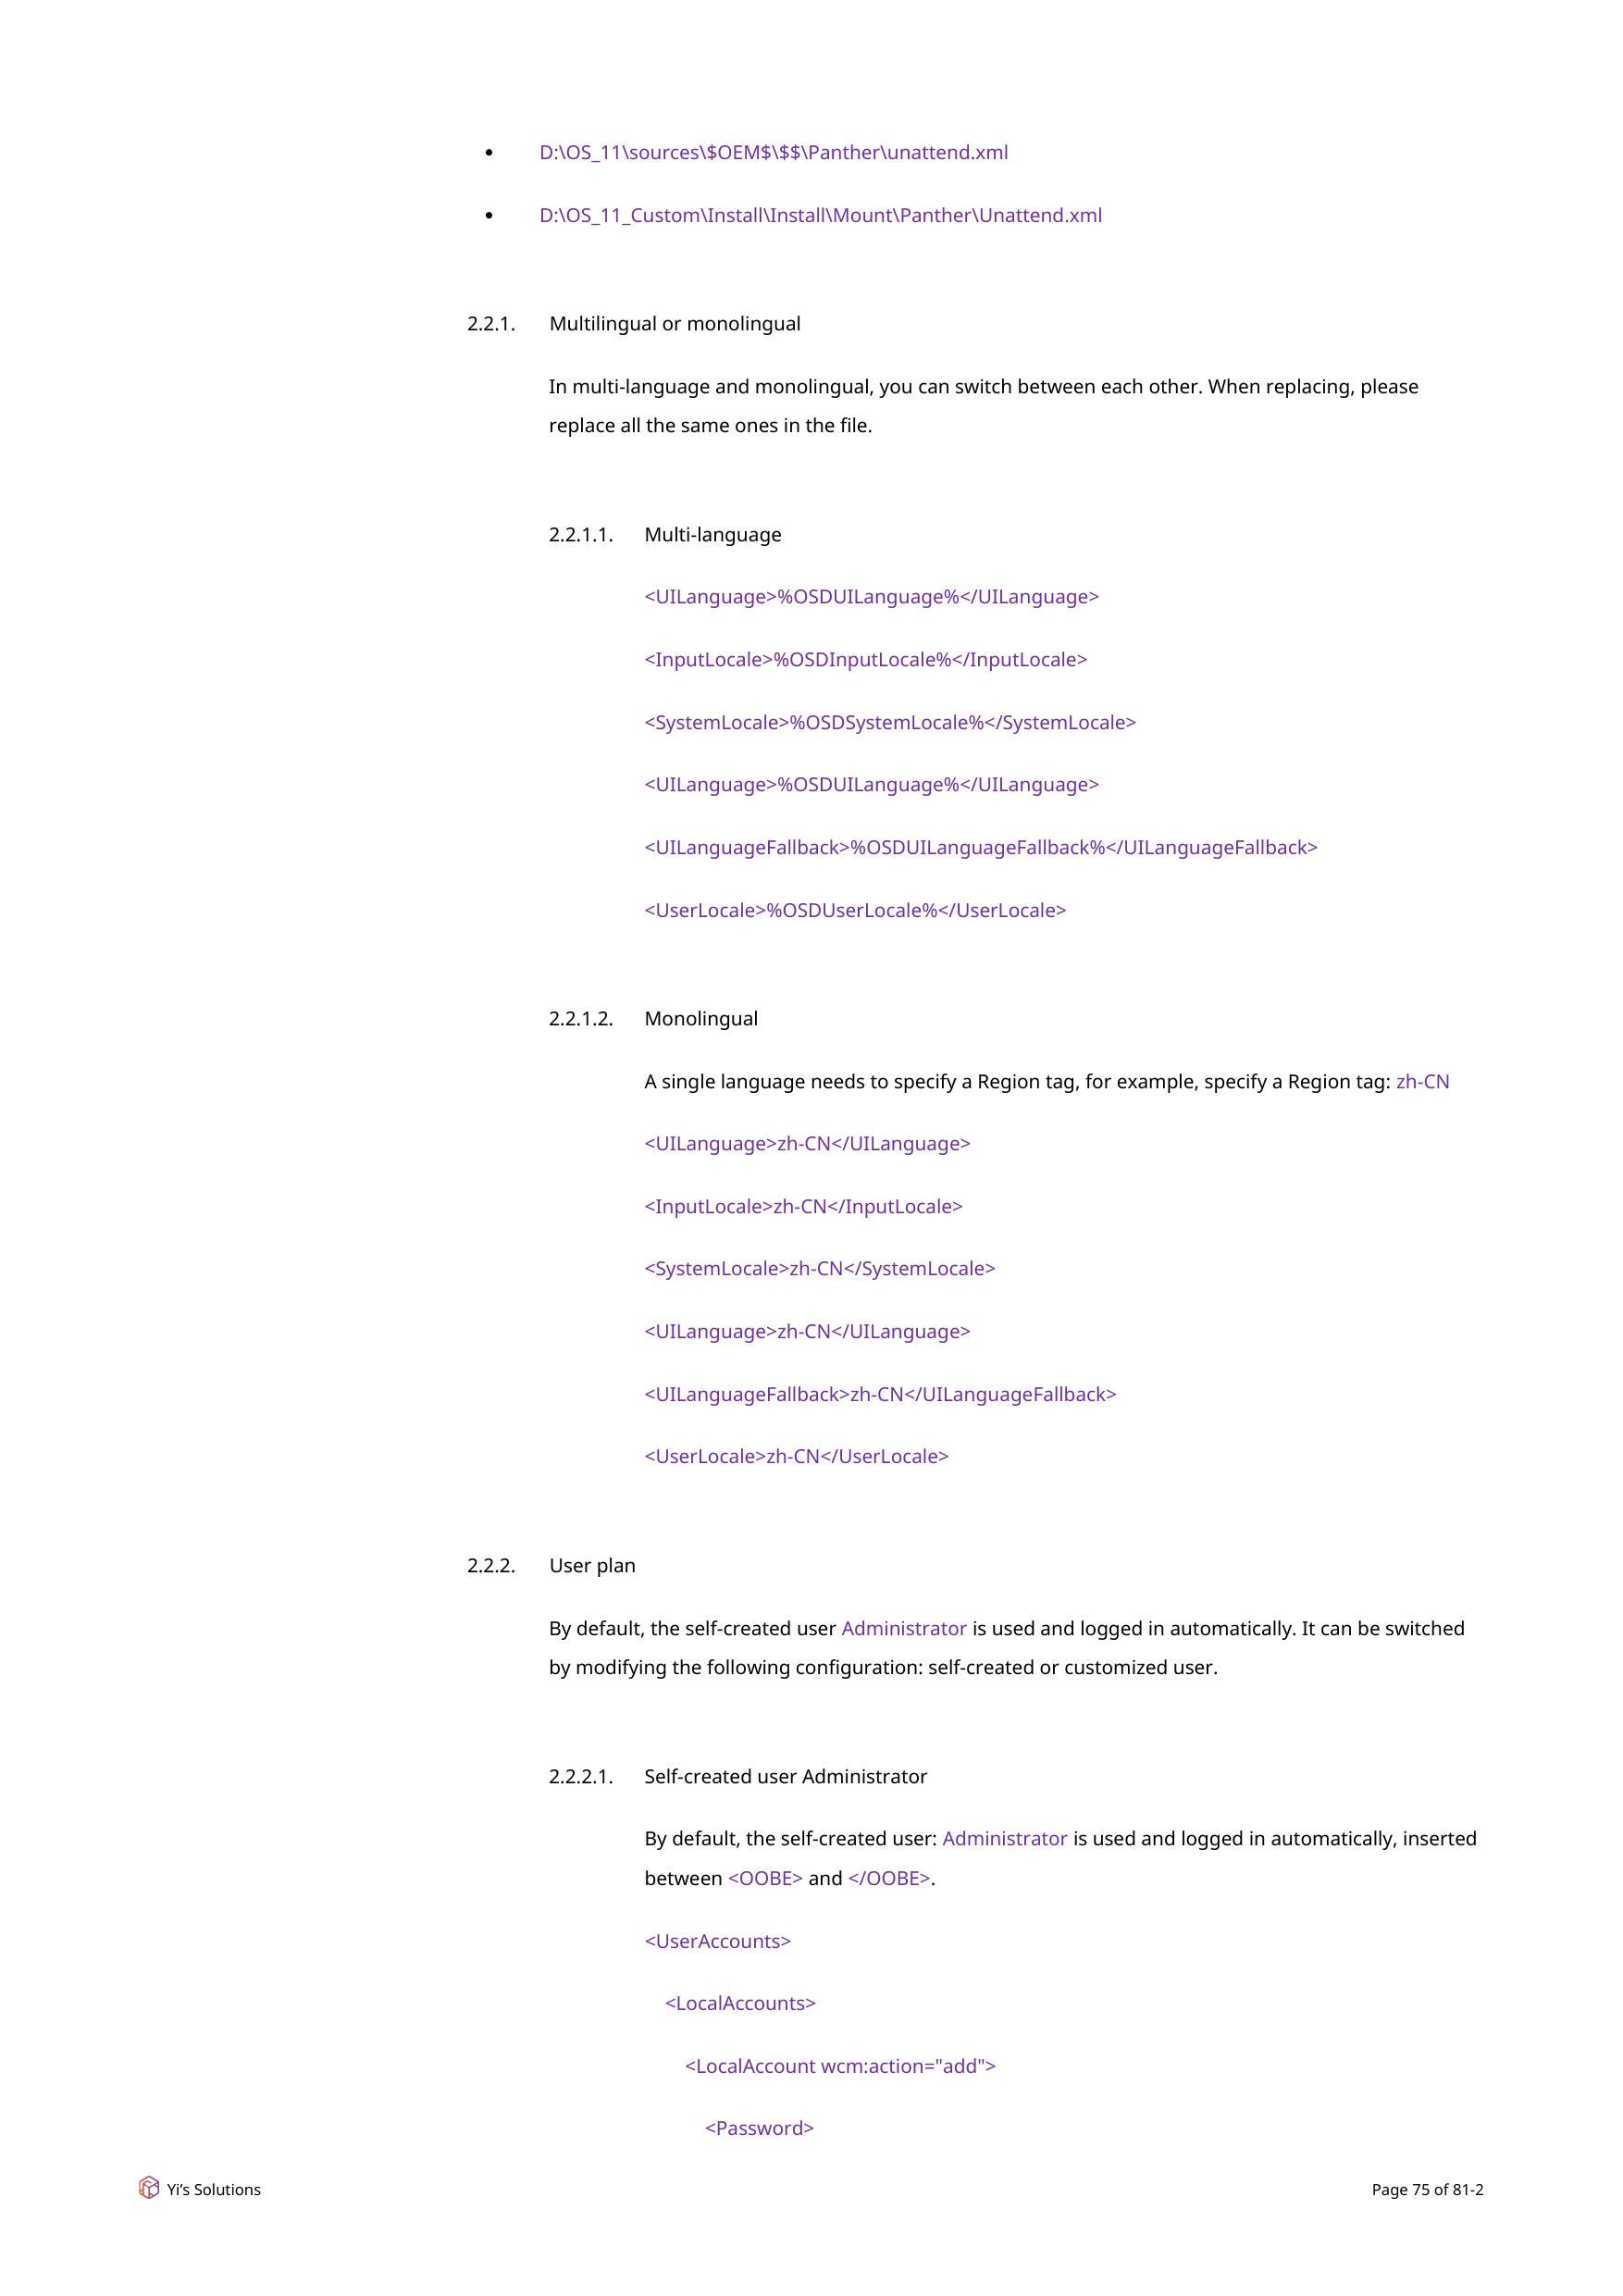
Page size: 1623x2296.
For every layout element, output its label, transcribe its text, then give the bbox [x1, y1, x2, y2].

subtitle User plan [467, 1552, 1484, 1579]
text <UILanguage>%OSDUILanguage%</UILanguage> [644, 584, 1484, 610]
picture [139, 2176, 159, 2199]
text <UILanguageFallback>%OSDUILanguageFallback%</UILanguageFallback> [644, 834, 1484, 860]
text <UILanguageFallback>zh-CN</UILanguageFallback> [644, 1381, 1484, 1407]
subtitle Multilingual or monolingual [467, 310, 1484, 337]
text <UserLocale>zh-CN</UserLocale> [644, 1443, 1484, 1470]
text <UILanguage>%OSDUILanguage%</UILanguage> [644, 771, 1484, 798]
text <UILanguage>zh-CN</UILanguage> [644, 1318, 1484, 1345]
list D:\OS_11\sources\$OEM$\$$\Panther\unattend.xml [486, 139, 1484, 165]
text <SystemLocale>%OSDSystemLocale%</SystemLocale> [644, 709, 1484, 735]
subtitle Monolingual [549, 1005, 1484, 1032]
text In multi-language and monolingual, you can switch between each other. When replacing, please replace all the same ones in the file. [549, 373, 1484, 439]
text <LocalAccounts> [645, 1990, 1484, 2017]
text <InputLocale>zh-CN</InputLocale> [644, 1193, 1484, 1219]
list A single language needs to specify a Region tag, for example, specify a Region tag: zh-CN [644, 1068, 1484, 1094]
text <Password> [645, 2116, 1484, 2141]
text <SystemLocale>zh-CN</SystemLocale> [644, 1256, 1484, 1282]
list By default, the self-created user Administrator is used and logged in automatically. It can be switched by modifying the following configuration: self-created or customized user. [549, 1615, 1484, 1681]
text <UserLocale>%OSDUserLocale%</UserLocale> [644, 897, 1484, 923]
text <LocalAccount wcm:action="add"> [645, 2053, 1484, 2079]
text By default, the self-created user: Administrator is used and logged in automatically, inserted between <OOBE> and </OOBE>. [644, 1825, 1484, 1891]
subtitle Self-created user Administrator [549, 1763, 1484, 1789]
text <InputLocale>%OSDInputLocale%</InputLocale> [644, 646, 1484, 673]
text <UILanguage>zh-CN</UILanguage> [644, 1130, 1484, 1157]
list D:\OS_11_Custom\Install\Install\Mount\Panther\Unattend.xml [486, 202, 1484, 228]
text <UserAccounts> [645, 1928, 1484, 1954]
subtitle Multi-language [549, 521, 1484, 547]
